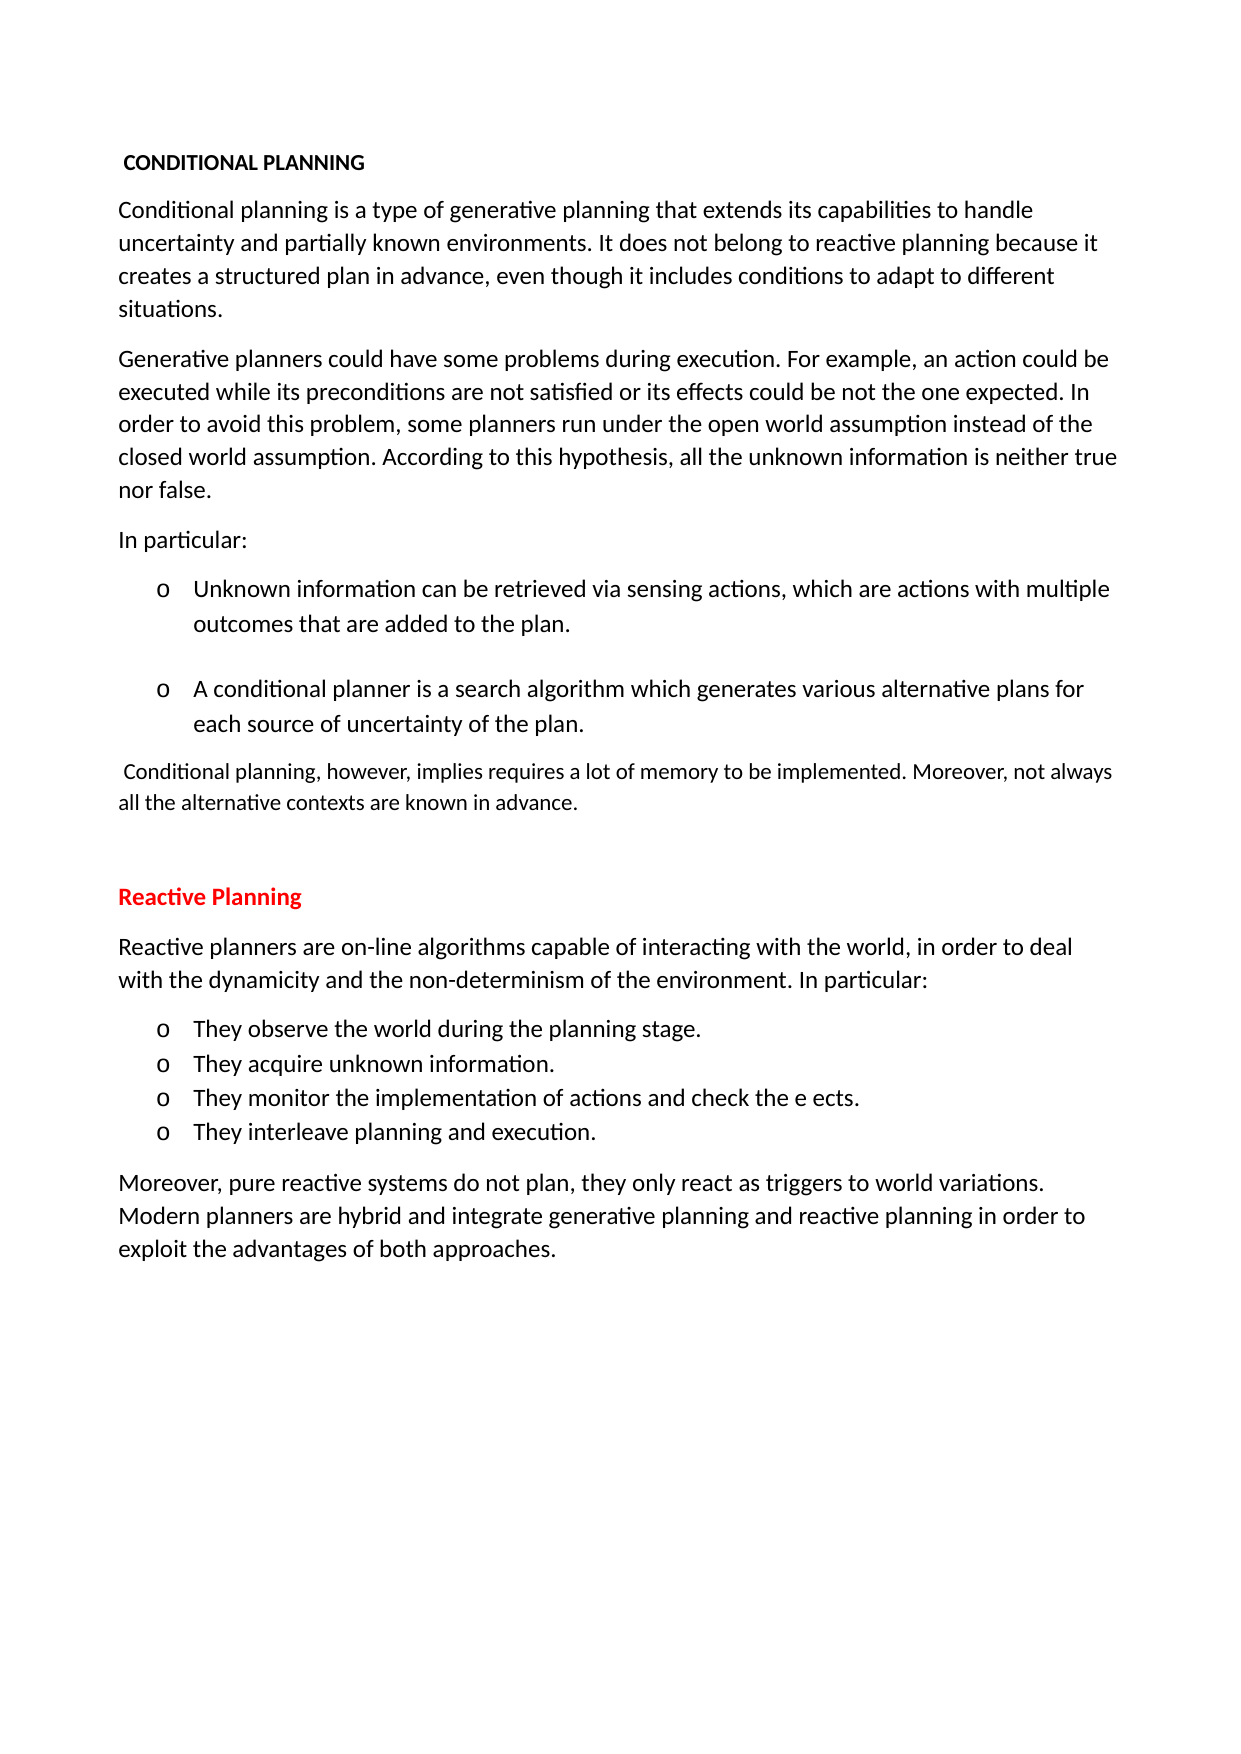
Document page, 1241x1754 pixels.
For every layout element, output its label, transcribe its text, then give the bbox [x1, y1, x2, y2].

list Unknown information can be retrieved via sensing actions, which are actions with multiple outcomes that are added to the plan. [156, 574, 1122, 638]
list They monitor the implementation of actions and check the e ects. [156, 1082, 1122, 1114]
list They acquire unknown information. [156, 1048, 1122, 1079]
text Moreover, pure reactive systems do not plan, they only react as triggers to world variations. Modern planners are hybrid and integrate generative planning and reactive planning in order to exploit the advantages of both approaches. [118, 1167, 1122, 1263]
list They interleave planning and execution. [156, 1116, 1122, 1148]
text Reactive planners are on-line algorithms capable of interacting with the world, in order to deal with the dynamicity and the non-determinism of the environment. In particular: [118, 931, 1122, 994]
text CONDITIONAL PLANNING [118, 148, 1122, 176]
list They observe the world during the planning stage. [156, 1013, 1122, 1045]
text Conditional planning, however, implies requires a lot of memory to be implemented. Moreover, not always all the alternative contexts are known in advance. [118, 757, 1122, 816]
text Conditional planning is a type of generative planning that extends its capabilities to handle uncertainty and partially known environments. It does not belong to reactive planning because it creates a structured plan in advance, even though it includes conditions to adapt to different situations. [118, 194, 1122, 324]
text Generative planners could have some problems during execution. For example, an action could be executed while its preconditions are not satisfied or its effects could be not the one expected. In order to avoid this problem, some planners run under the open world assumption instead of the closed world assumption. According to this hypothesis, all the unknown information is neither true nor false. [118, 343, 1122, 505]
text Reactive Planning [118, 881, 1122, 912]
text In particular: [118, 524, 1122, 554]
list A conditional planner is a search algorithm which generates various alternative plans for each source of uncertainty of the plan. [156, 674, 1122, 738]
